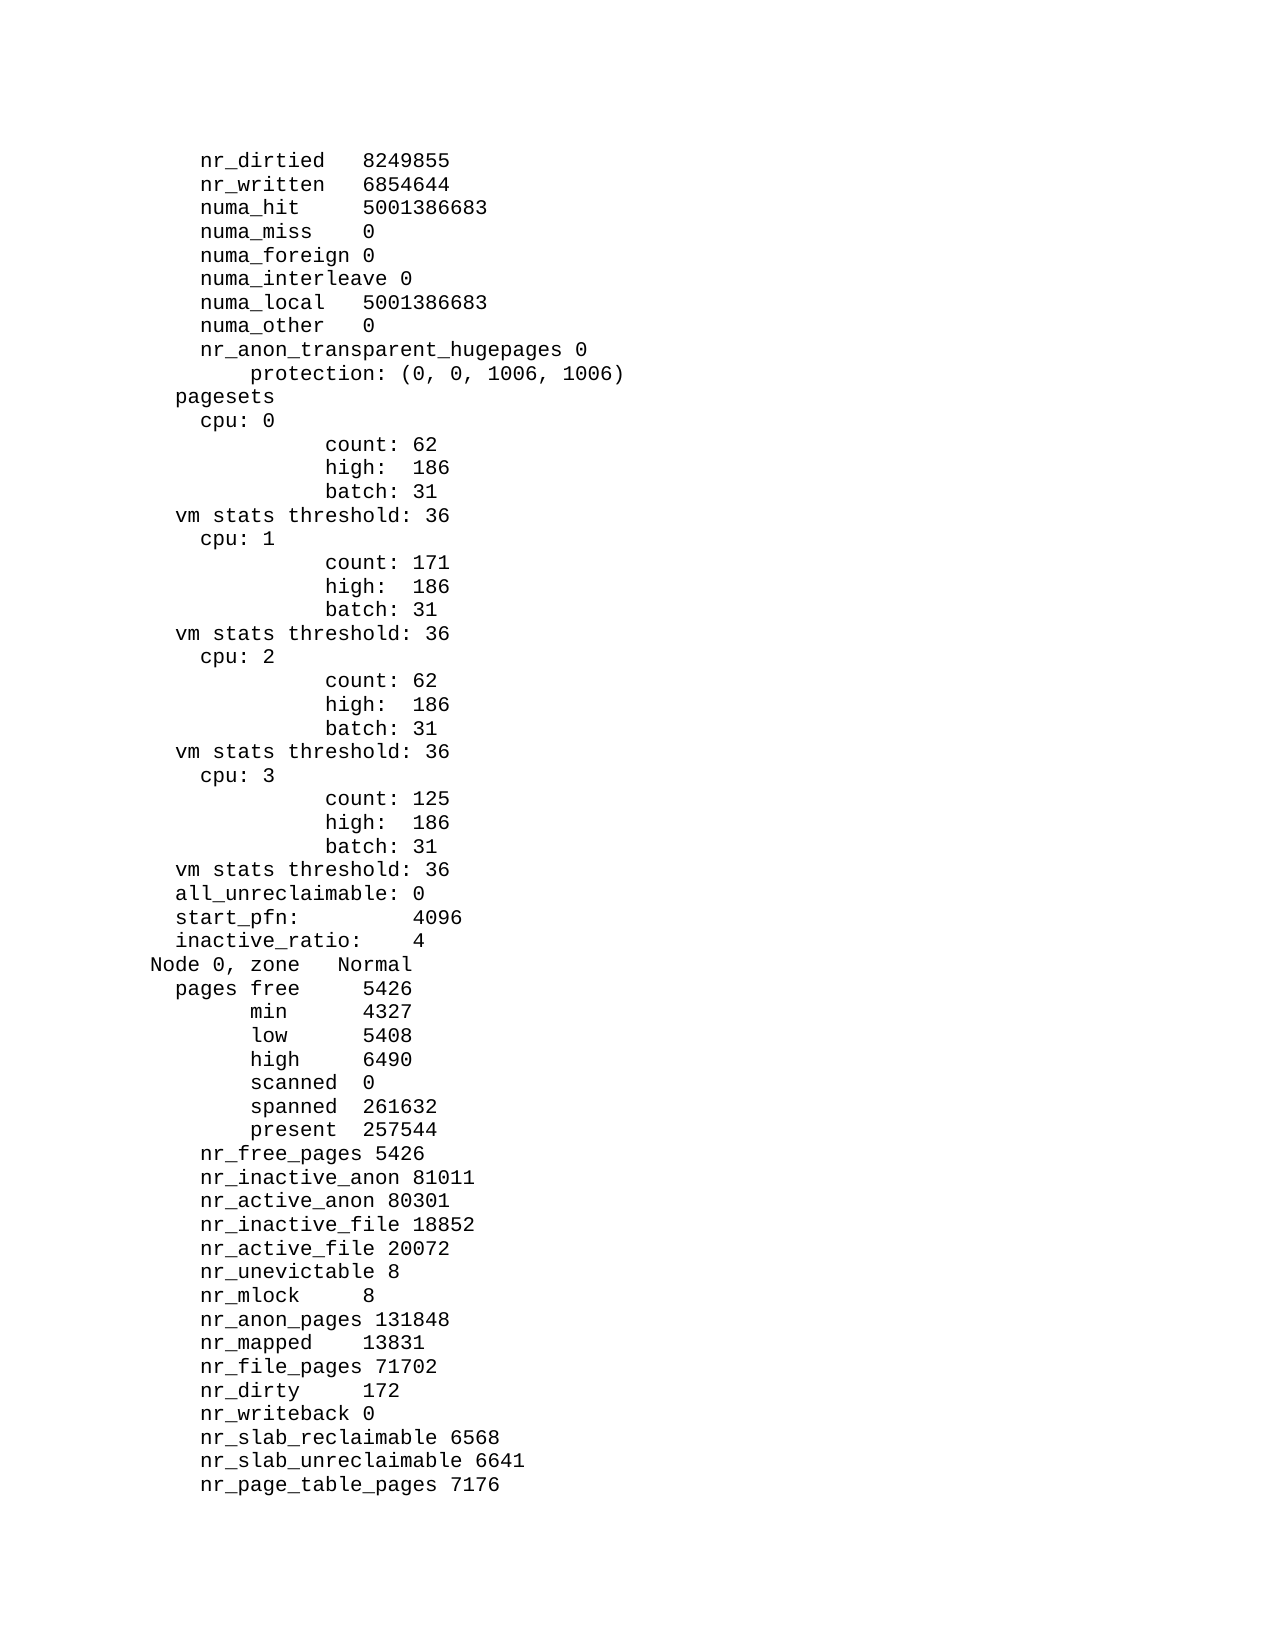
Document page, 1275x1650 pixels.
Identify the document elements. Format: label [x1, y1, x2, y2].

text [150, 150, 1125, 1498]
